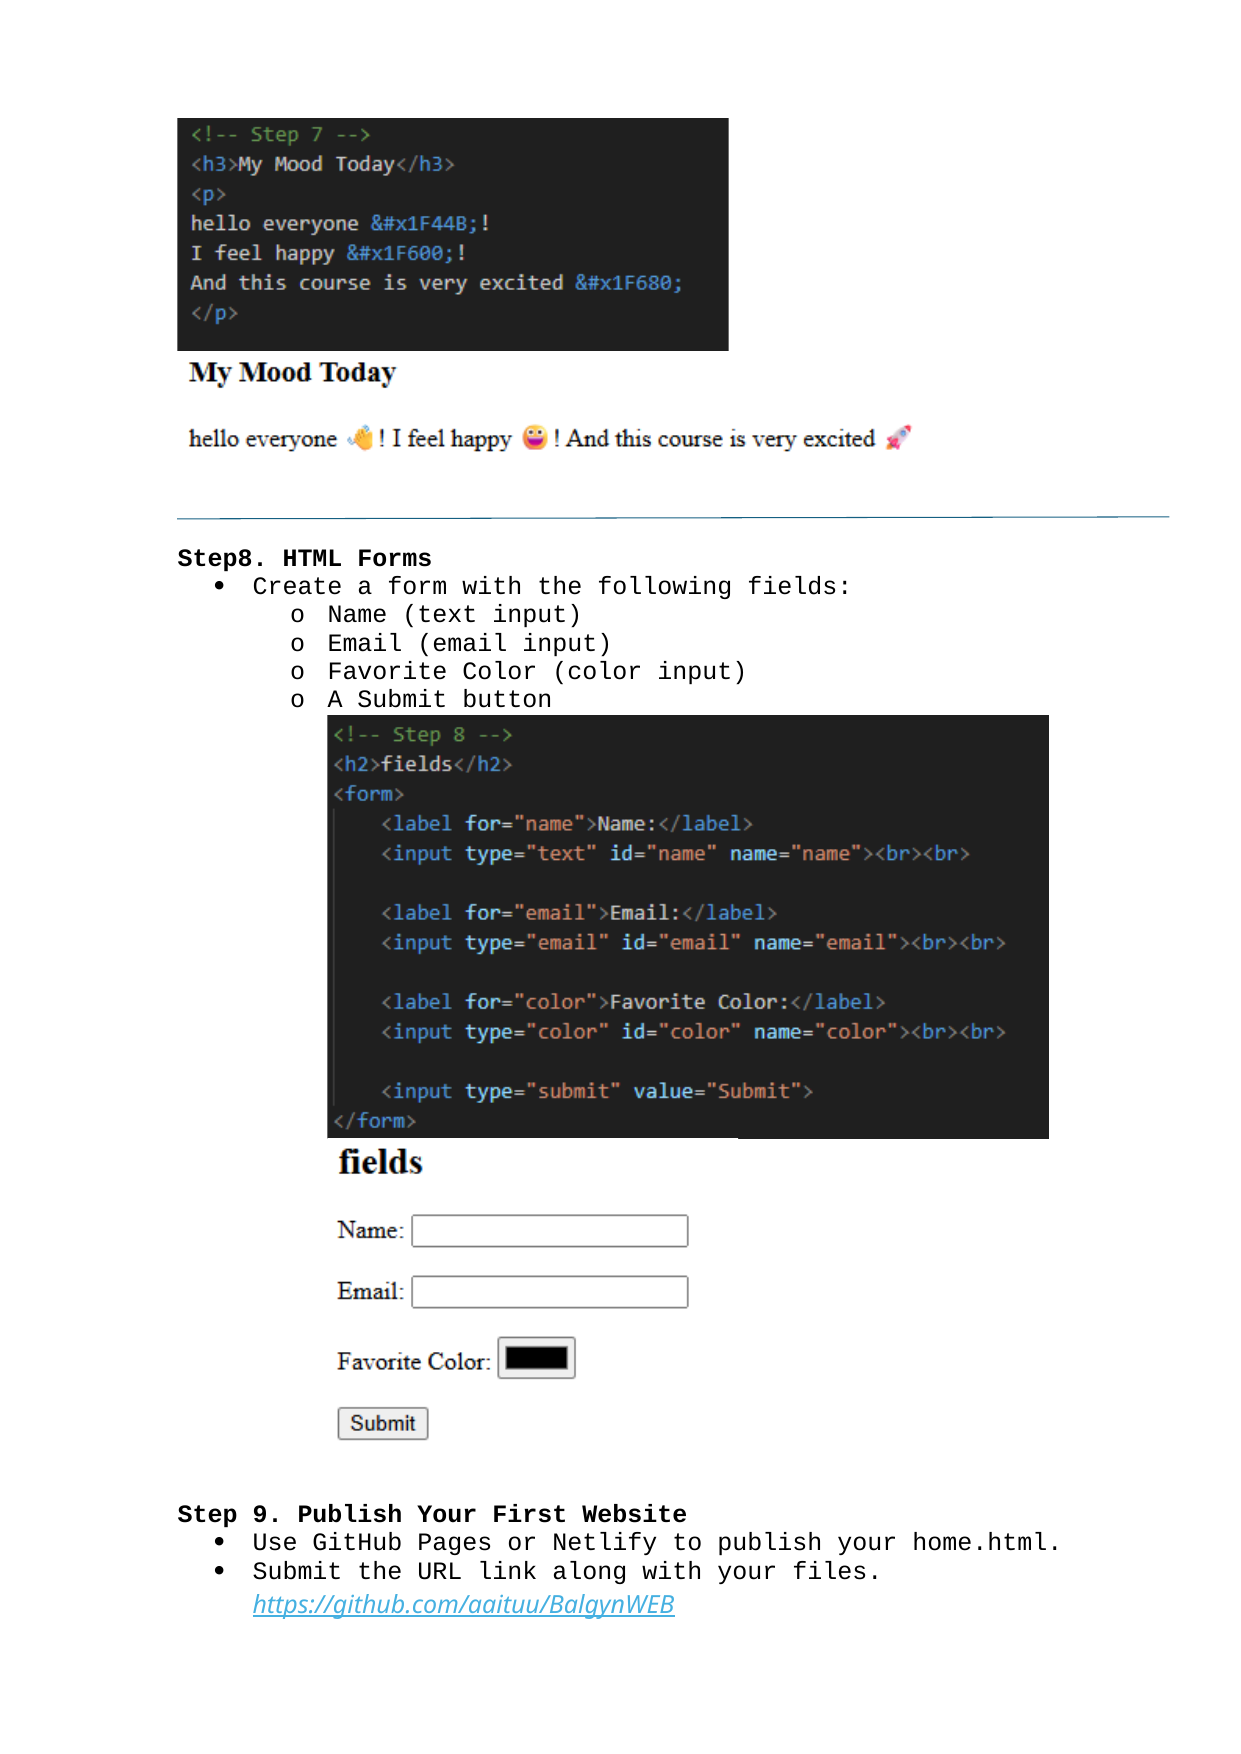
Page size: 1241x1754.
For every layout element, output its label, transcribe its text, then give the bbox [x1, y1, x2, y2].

list https://github.com/aaituu/BalgynWEB [252, 1587, 1152, 1621]
text Step8. HTML Forms [177, 545, 1152, 574]
list A Submit button [290, 687, 1152, 715]
list Name (text input) [290, 602, 1152, 630]
list Create a form with the following fields: [215, 574, 1152, 602]
list Use GitHub Pages or Netlify to publish your home.html. [215, 1530, 1152, 1558]
list Favorite Color (color input) [290, 659, 1152, 687]
list Submit the URL link along with your files. [215, 1558, 1152, 1587]
picture [327, 715, 1049, 1445]
list Email (email input) [290, 630, 1152, 659]
picture [177, 118, 953, 461]
text Step 9. Publish Your First Website [177, 1502, 1152, 1530]
